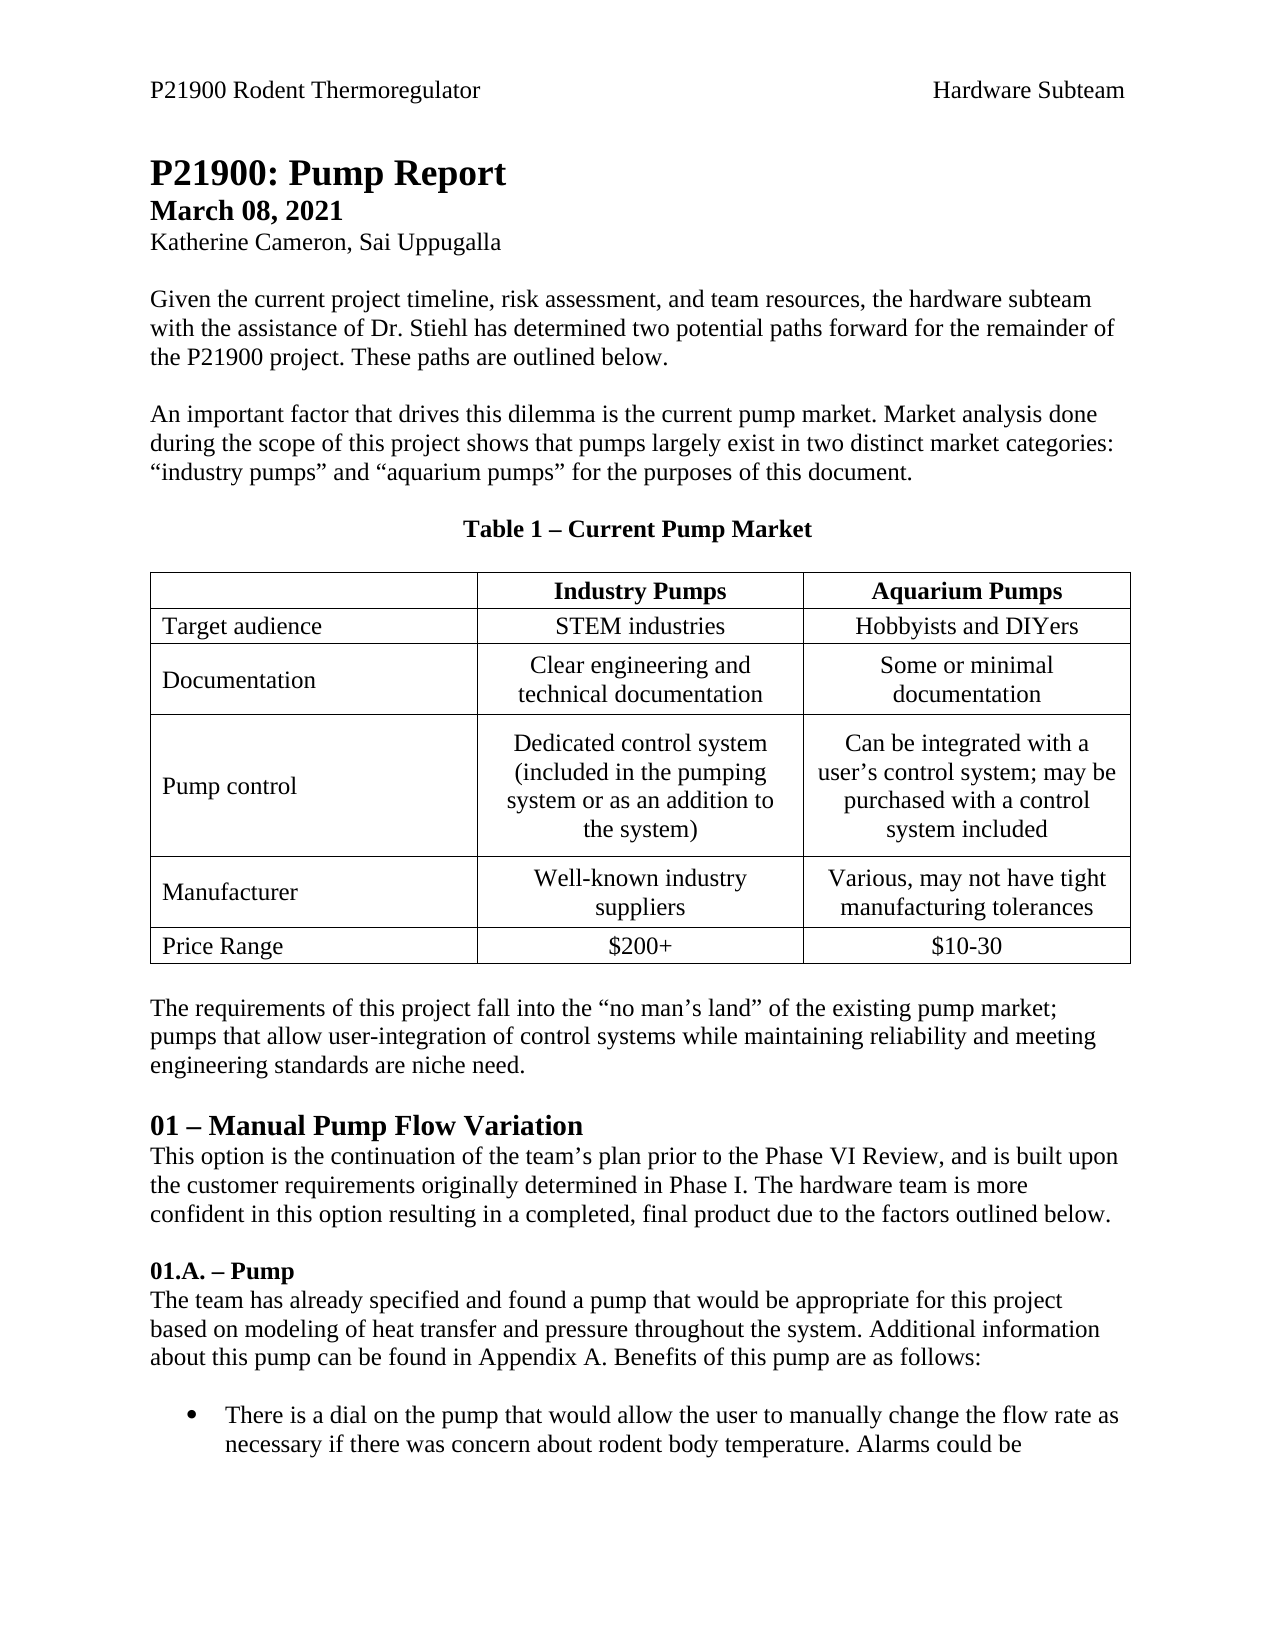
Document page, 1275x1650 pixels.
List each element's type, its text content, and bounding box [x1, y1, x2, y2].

table_cell Manufacturer [151, 857, 477, 927]
text P21900: Pump Report [150, 150, 1125, 193]
table_header Industry Pumps [478, 573, 803, 608]
table_header [151, 573, 477, 608]
text This option is the continuation of the team’s plan prior to the Phase VI Review, and is built upon the customer requirements originally determined in Phase I. The hardware team is more confident in this option resulting in a completed, final product due to the factors outlined below. [150, 1141, 1125, 1227]
text 01 – Manual Pump Flow Variation [150, 1108, 1125, 1141]
table_cell Dedicated control system (included in the pumping system or as an addition to the system) [478, 715, 803, 856]
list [187, 1400, 1125, 1457]
table_cell Pump control [151, 715, 477, 856]
table_cell Well-known industry suppliers [478, 857, 803, 927]
text An important factor that drives this dilemma is the current pump market. Market analysis done during the scope of this project shows that pumps largely exist in two distinct market categories: “industry pumps” and “aquarium pumps” for the purposes of this document. [150, 399, 1125, 485]
text March 08, 2021 [150, 193, 1125, 227]
table_cell Hobbyists and DIYers [804, 609, 1130, 643]
table_cell $200+ [478, 928, 803, 963]
text The team has already specified and found a pump that would be appropriate for this project based on modeling of heat transfer and pressure throughout the system. Additional information about this pump can be found in Appendix A. Benefits of this pump are as follows: [150, 1285, 1125, 1371]
table_cell Target audience [151, 609, 477, 643]
text Katherine Cameron, Sai Uppugalla [150, 227, 1125, 255]
text Table 1 – Current Pump Market [150, 514, 1125, 543]
text The requirements of this project fall into the “no man’s land” of the existing pump market; pumps that allow user-integration of control systems while maintaining reliability and meeting engineering standards are niche need. [150, 993, 1125, 1079]
table_cell Some or minimal documentation [804, 644, 1130, 714]
table_header Aquarium Pumps [804, 573, 1130, 608]
table_cell $10-30 [804, 928, 1130, 963]
table_cell Clear engineering and technical documentation [478, 644, 803, 714]
text Given the current project timeline, risk assessment, and team resources, the hardware subteam with the assistance of Dr. Stiehl has determined two potential paths forward for the remainder of the P21900 project. These paths are outlined below. [150, 284, 1125, 370]
table_cell STEM industries [478, 609, 803, 643]
table_cell Can be integrated with a user’s control system; may be purchased with a control system included [804, 715, 1130, 856]
table_cell Price Range [151, 928, 477, 963]
text 01.A. – Pump [150, 1256, 1125, 1285]
table_cell Various, may not have tight manufacturing tolerances [804, 857, 1130, 927]
table_cell Documentation [151, 644, 477, 714]
